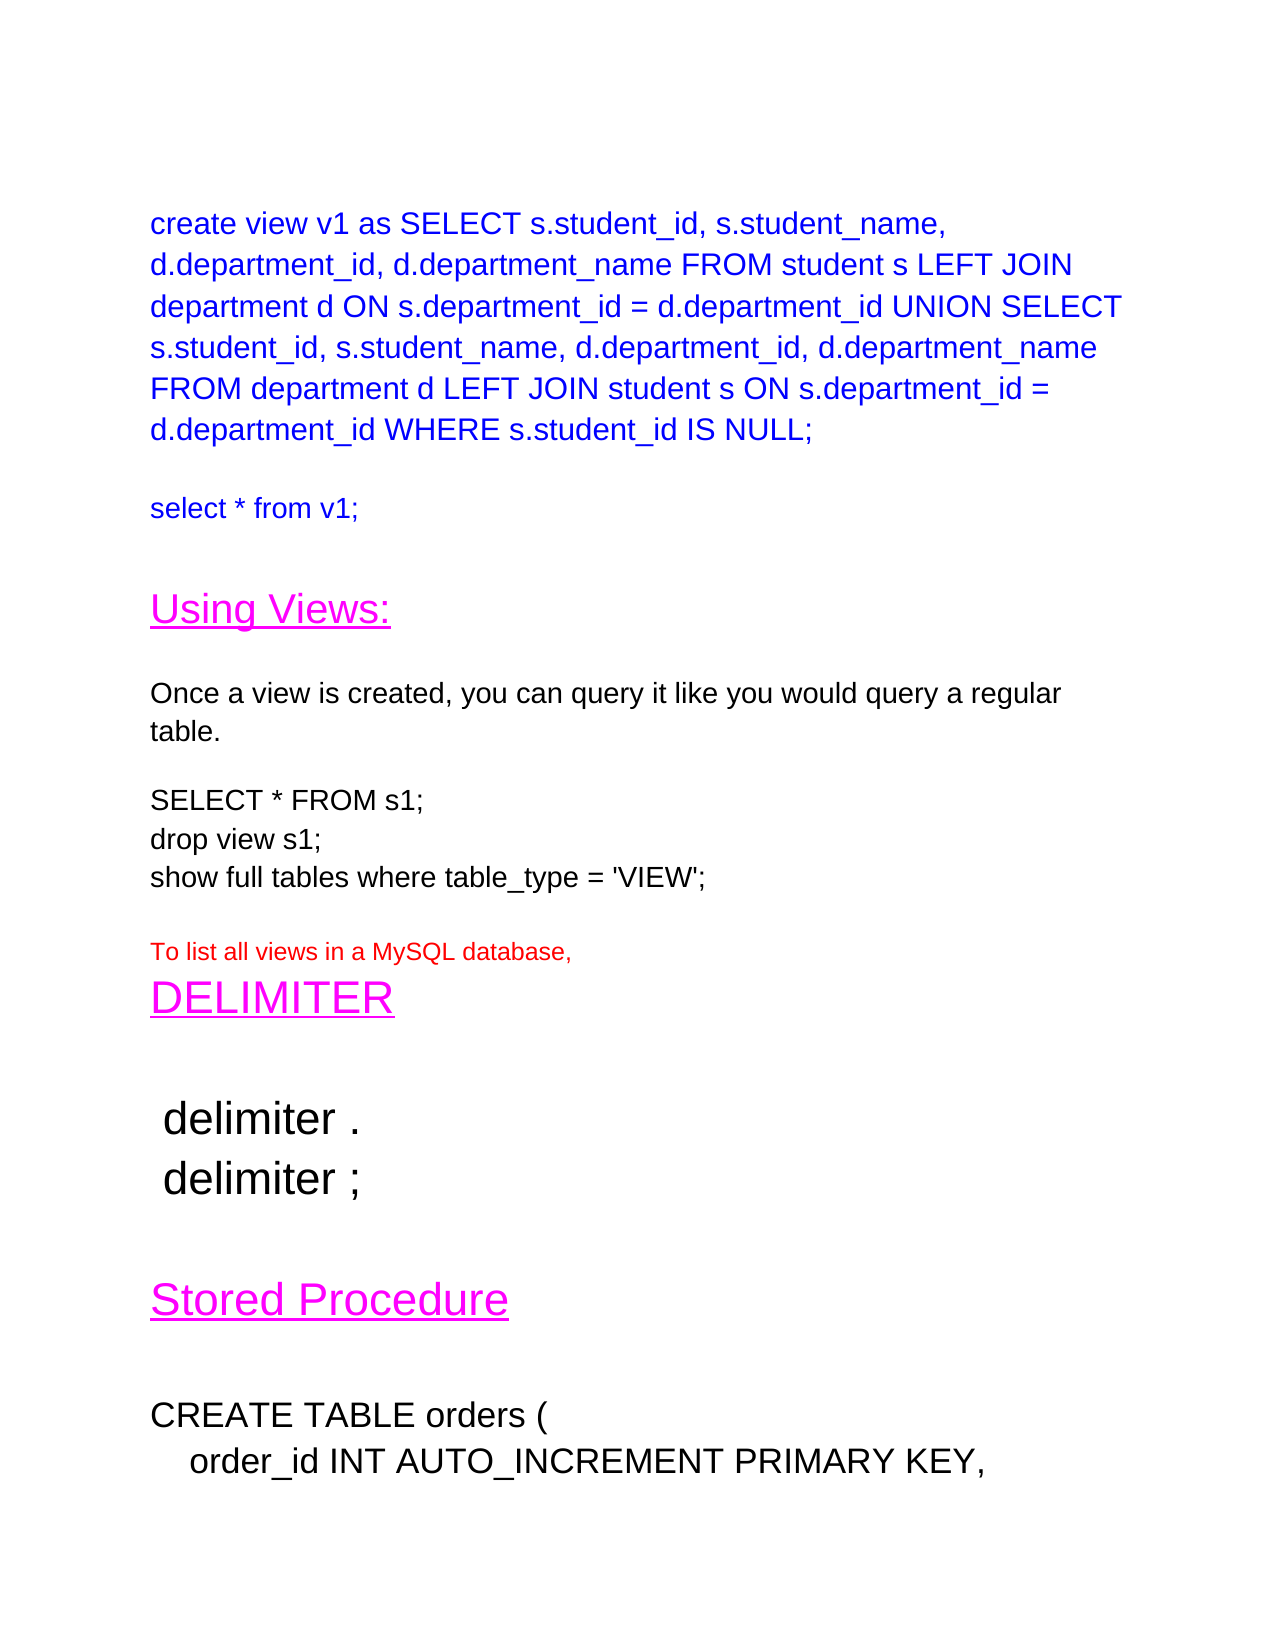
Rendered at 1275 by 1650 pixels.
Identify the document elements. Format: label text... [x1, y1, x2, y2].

text Stored Procedure [150, 1273, 1125, 1326]
text delimiter ; [150, 1152, 1125, 1204]
text select * from v1; [150, 491, 1125, 525]
text order_id INT AUTO_INCREMENT PRIMARY KEY, [150, 1441, 1125, 1481]
text To list all views in a MySQL database, [150, 937, 1125, 966]
text create view v1 as SELECT s.student_id, s.student_name, d.department_id, d.department_name FROM student s LEFT JOIN department d ON s.department_id = d.department_id UNION SELECT s.student_id, s.student_name, d.department_id, d.department_name FROM department d LEFT JOIN student s ON s.department_id = d.department_id WHERE s.student_id IS NULL; [150, 205, 1125, 447]
text drop view s1; [150, 822, 1125, 855]
text Using Views: [150, 585, 1125, 633]
text delimiter . [150, 1091, 1125, 1144]
text DELIMITER [150, 970, 1125, 1023]
text CREATE TABLE orders ( [150, 1394, 1125, 1435]
text Once a view is created, you can query it like you would query a regular table. [150, 676, 1125, 748]
text show full tables where table_type = 'VIEW'; [150, 860, 1125, 894]
text SELECT * FROM s1; [150, 783, 1125, 817]
